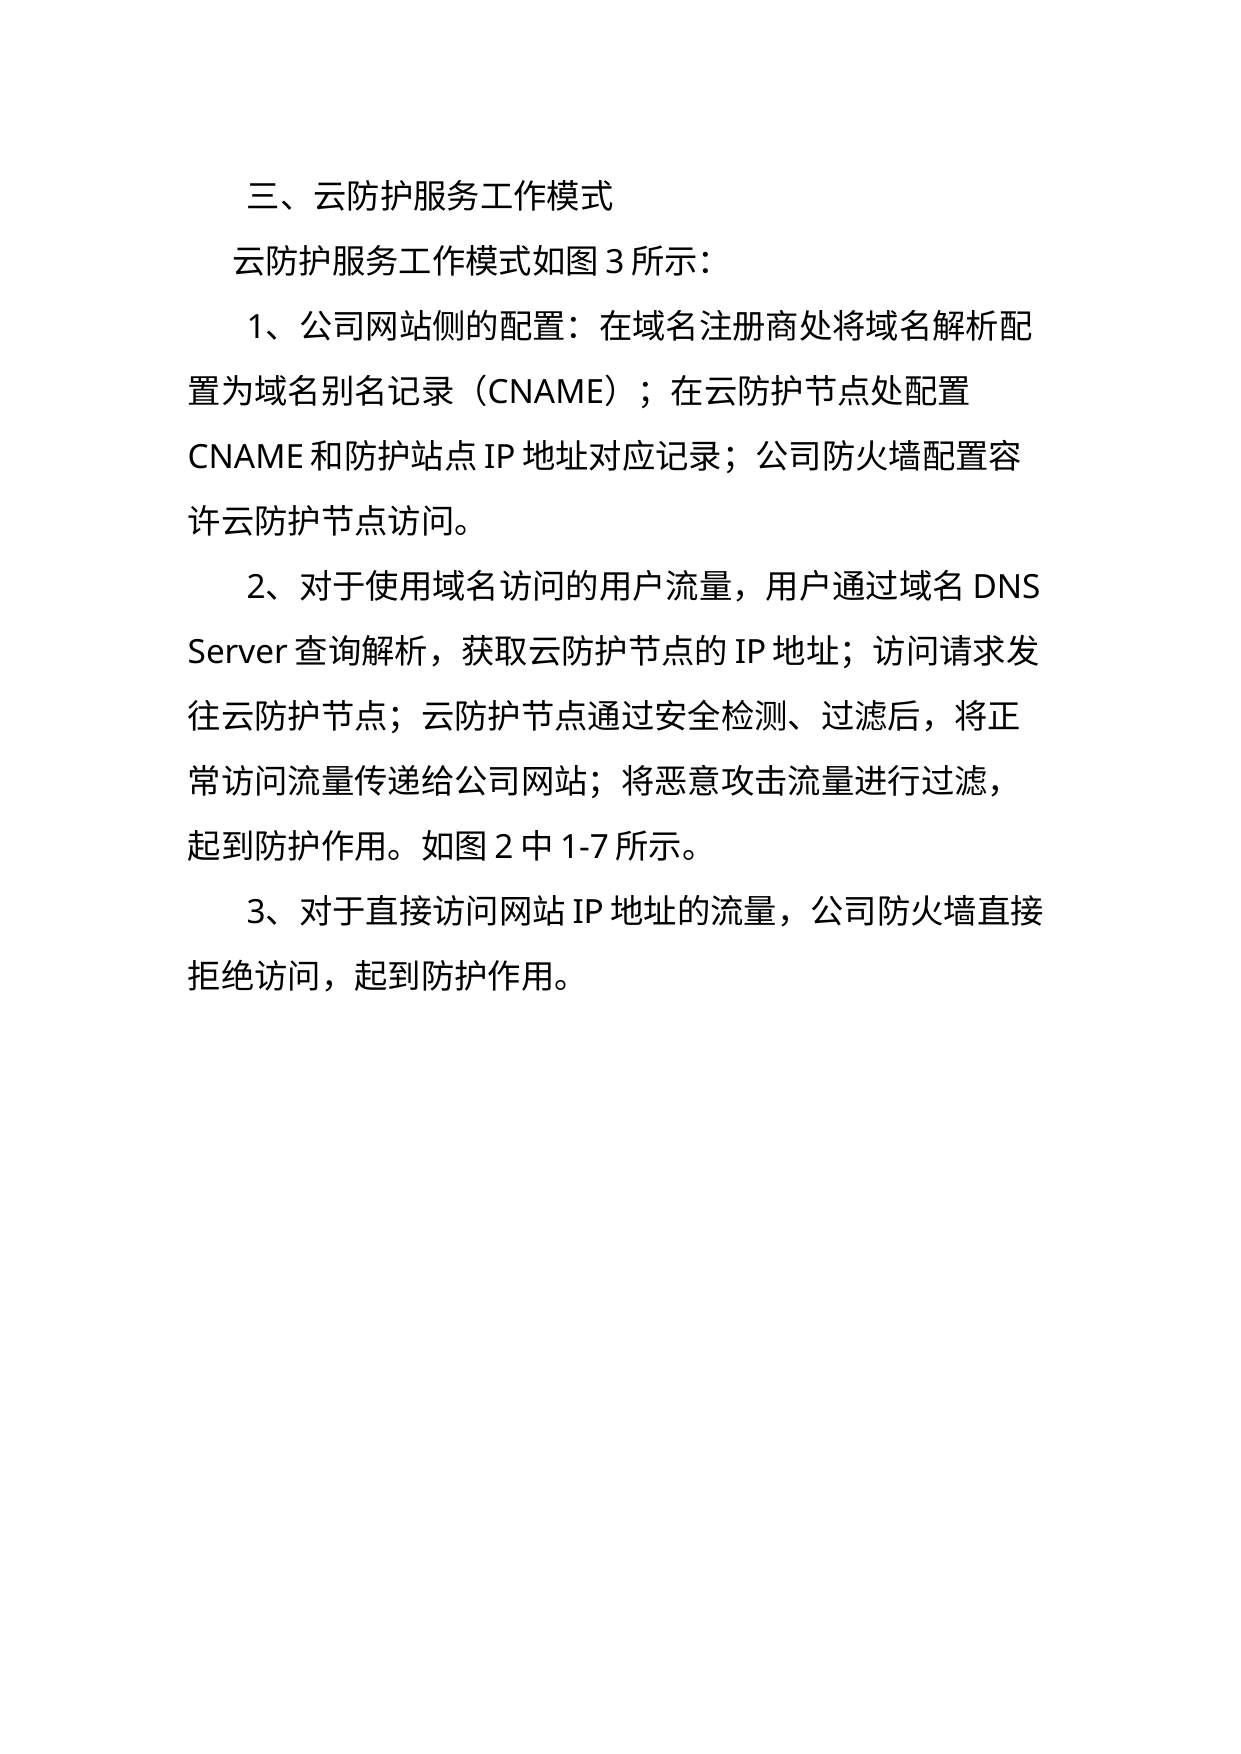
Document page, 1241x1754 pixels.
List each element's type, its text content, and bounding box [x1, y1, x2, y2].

text 三、云防护服务工作模式 [187, 162, 1053, 227]
text 3、对于直接访问网站IP地址的流量，公司防火墙直接拒绝访问，起到防护作用。 [187, 877, 1053, 1007]
text 云防护服务工作模式如图3所示： [187, 227, 1053, 292]
text 2、对于使用域名访问的用户流量，用户通过域名DNS Server查询解析，获取云防护节点的IP地址；访问请求发往云防护节点；云防护节点通过安全检测、过滤后，将正常访问流量传递给公司网站；将恶意攻击流量进行过滤，起到防护作用。如图2中1-7所示。 [187, 552, 1053, 877]
text 1、公司网站侧的配置：在域名注册商处将域名解析配置为域名别名记录（CNAME）；在云防护节点处配置CNAME和防护站点IP地址对应记录；公司防火墙配置容许云防护节点访问。 [187, 292, 1053, 552]
